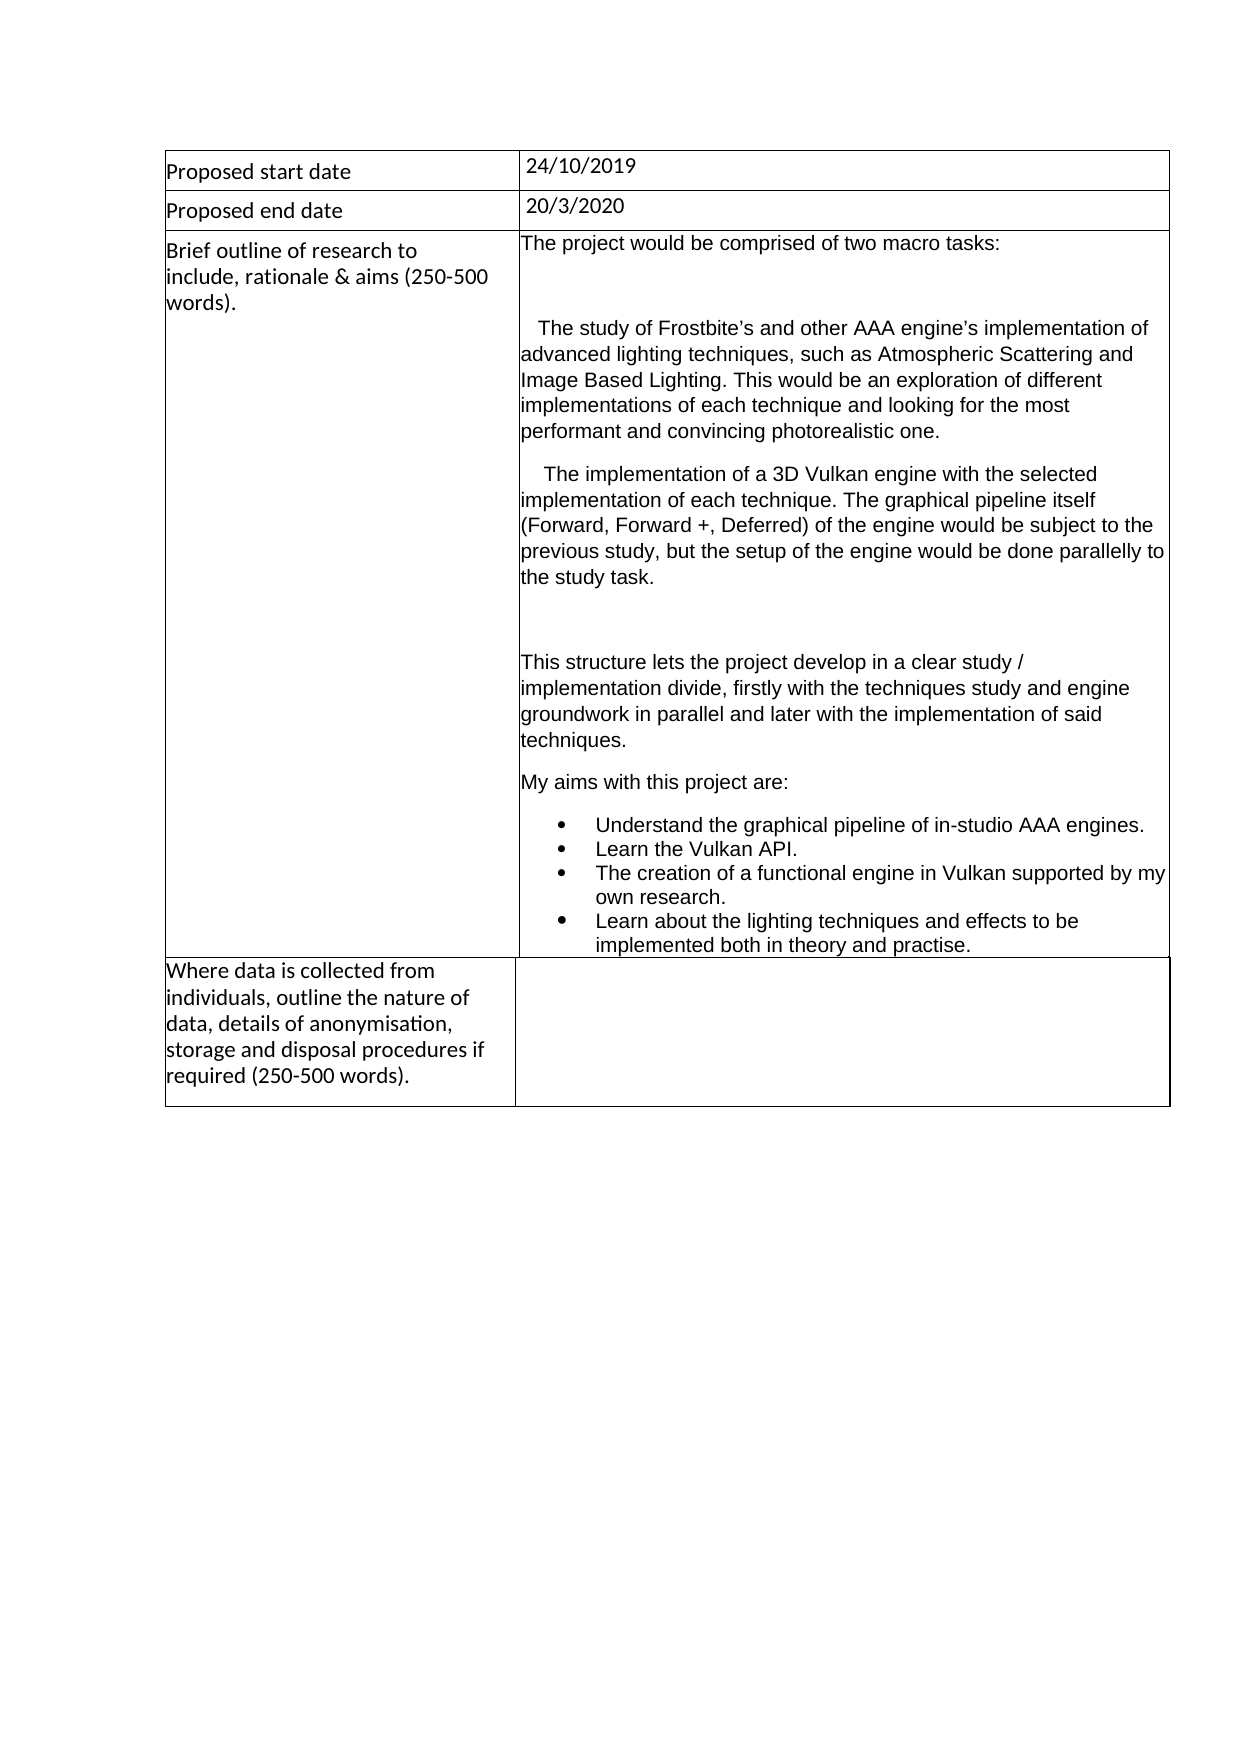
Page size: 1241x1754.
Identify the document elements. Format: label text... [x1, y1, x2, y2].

table_cell 24/10/2019 [520, 151, 1169, 190]
table_cell [516, 958, 1169, 1106]
table_cell Where data is collected from individuals, outline the nature of data, details of anonymisation, storage and disposal procedures if required (250-500 words). [166, 958, 515, 1106]
table_cell 20/3/2020 [520, 191, 1169, 230]
table_cell The project would be comprised of two macro tasks: The study of Frostbite’s and other AAA engine’s implementation of advanced lighting techniques, such as Atmospheric Scattering and Image Based Lighting. This would be an exploration of different implementations of each technique and looking for the most performant and convincing photorealistic one. The implementation of a 3D Vulkan engine with the selected implementation of each technique. The graphical pipeline itself (Forward, Forward +, Deferred) of the engine would be subject to the previous study, but the setup of the engine would be done parallelly to the study task. This structure lets the project develop in a clear study / implementation divide, firstly with the techniques study and engine groundwork in parallel and later with the implementation of said techniques. My aims with this project are: Understand the graphical pipeline of in-studio AAA engines. Learn the Vulkan API. The creation of a functional engine in Vulkan supported by my own research. Learn about the lighting techniques and effects to be implemented both in theory and practise. [520, 231, 1169, 957]
table_cell Proposed end date [166, 191, 519, 230]
table_cell Brief outline of research to include, rationale & aims (250-500 words). [166, 231, 519, 957]
table_cell Proposed start date [166, 151, 519, 190]
